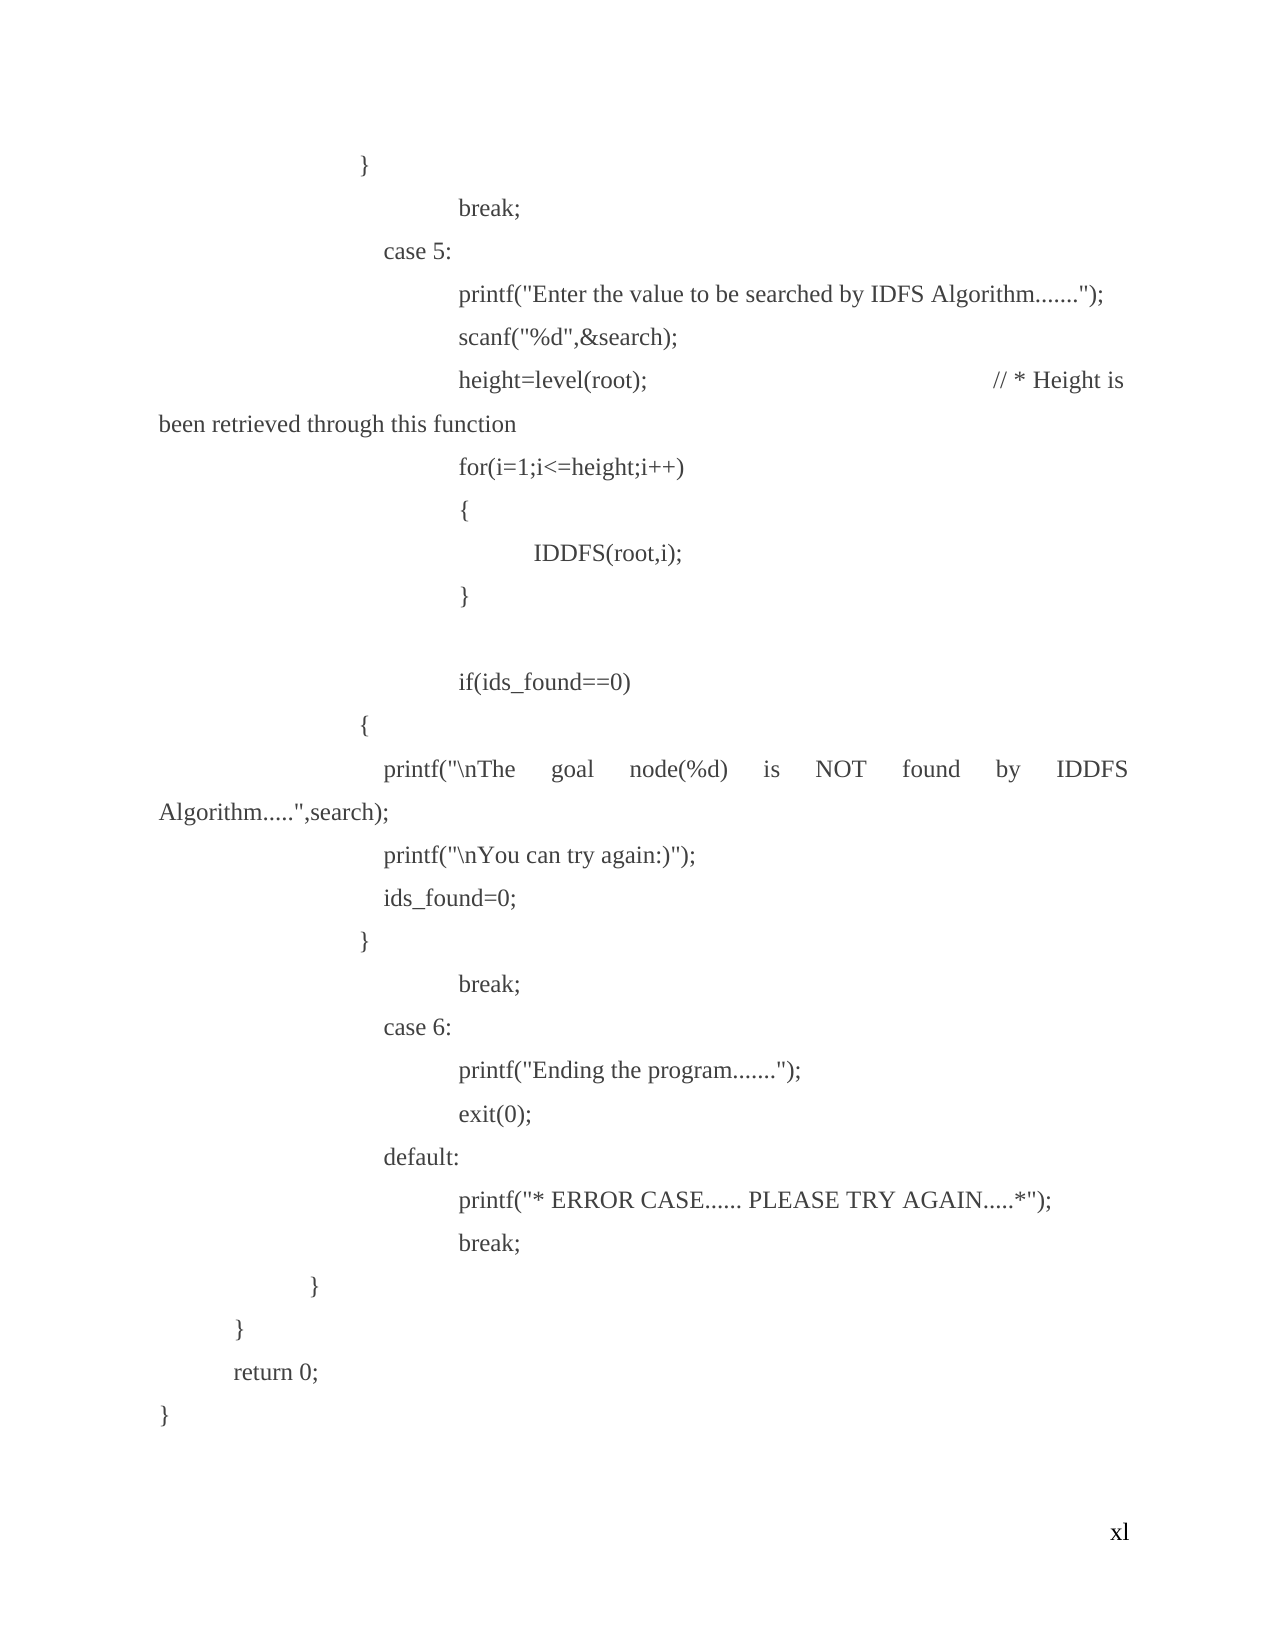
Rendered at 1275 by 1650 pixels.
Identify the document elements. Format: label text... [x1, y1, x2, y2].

list { [158, 495, 1129, 524]
list } [158, 150, 1129, 179]
list for(i=1;i<=height;i++) [158, 452, 1129, 481]
list ids_found=0; [158, 883, 1129, 912]
list } [158, 926, 1129, 955]
list case 5: [158, 236, 1129, 265]
list break; [158, 193, 1129, 222]
list printf("\nThe goal node(%d) is NOT found by IDDFS Algorithm.....",search); [158, 754, 1129, 826]
list printf("\nYou can try again:)"); [158, 840, 1129, 869]
list if(ids_found==0) [158, 667, 1129, 696]
list { [158, 711, 1129, 739]
list scanf("%d",&search); [158, 322, 1129, 351]
list return 0; [158, 1357, 1129, 1386]
list height=level(root); // * Height is been retrieved through this function [158, 366, 1129, 437]
list } [158, 1401, 1129, 1429]
list } [158, 581, 1129, 610]
list default: [158, 1142, 1129, 1171]
list printf("Ending the program......."); [158, 1056, 1129, 1084]
list break; [158, 1228, 1129, 1257]
list } [158, 1271, 1129, 1300]
list printf("* ERROR CASE...... PLEASE TRY AGAIN.....*"); [158, 1185, 1129, 1214]
list exit(0); [158, 1099, 1129, 1127]
list break; [158, 969, 1129, 998]
list case 6: [158, 1012, 1129, 1041]
list IDDFS(root,i); [158, 538, 1129, 567]
list printf("Enter the value to be searched by IDFS Algorithm......."); [158, 279, 1129, 308]
list } [158, 1314, 1129, 1343]
